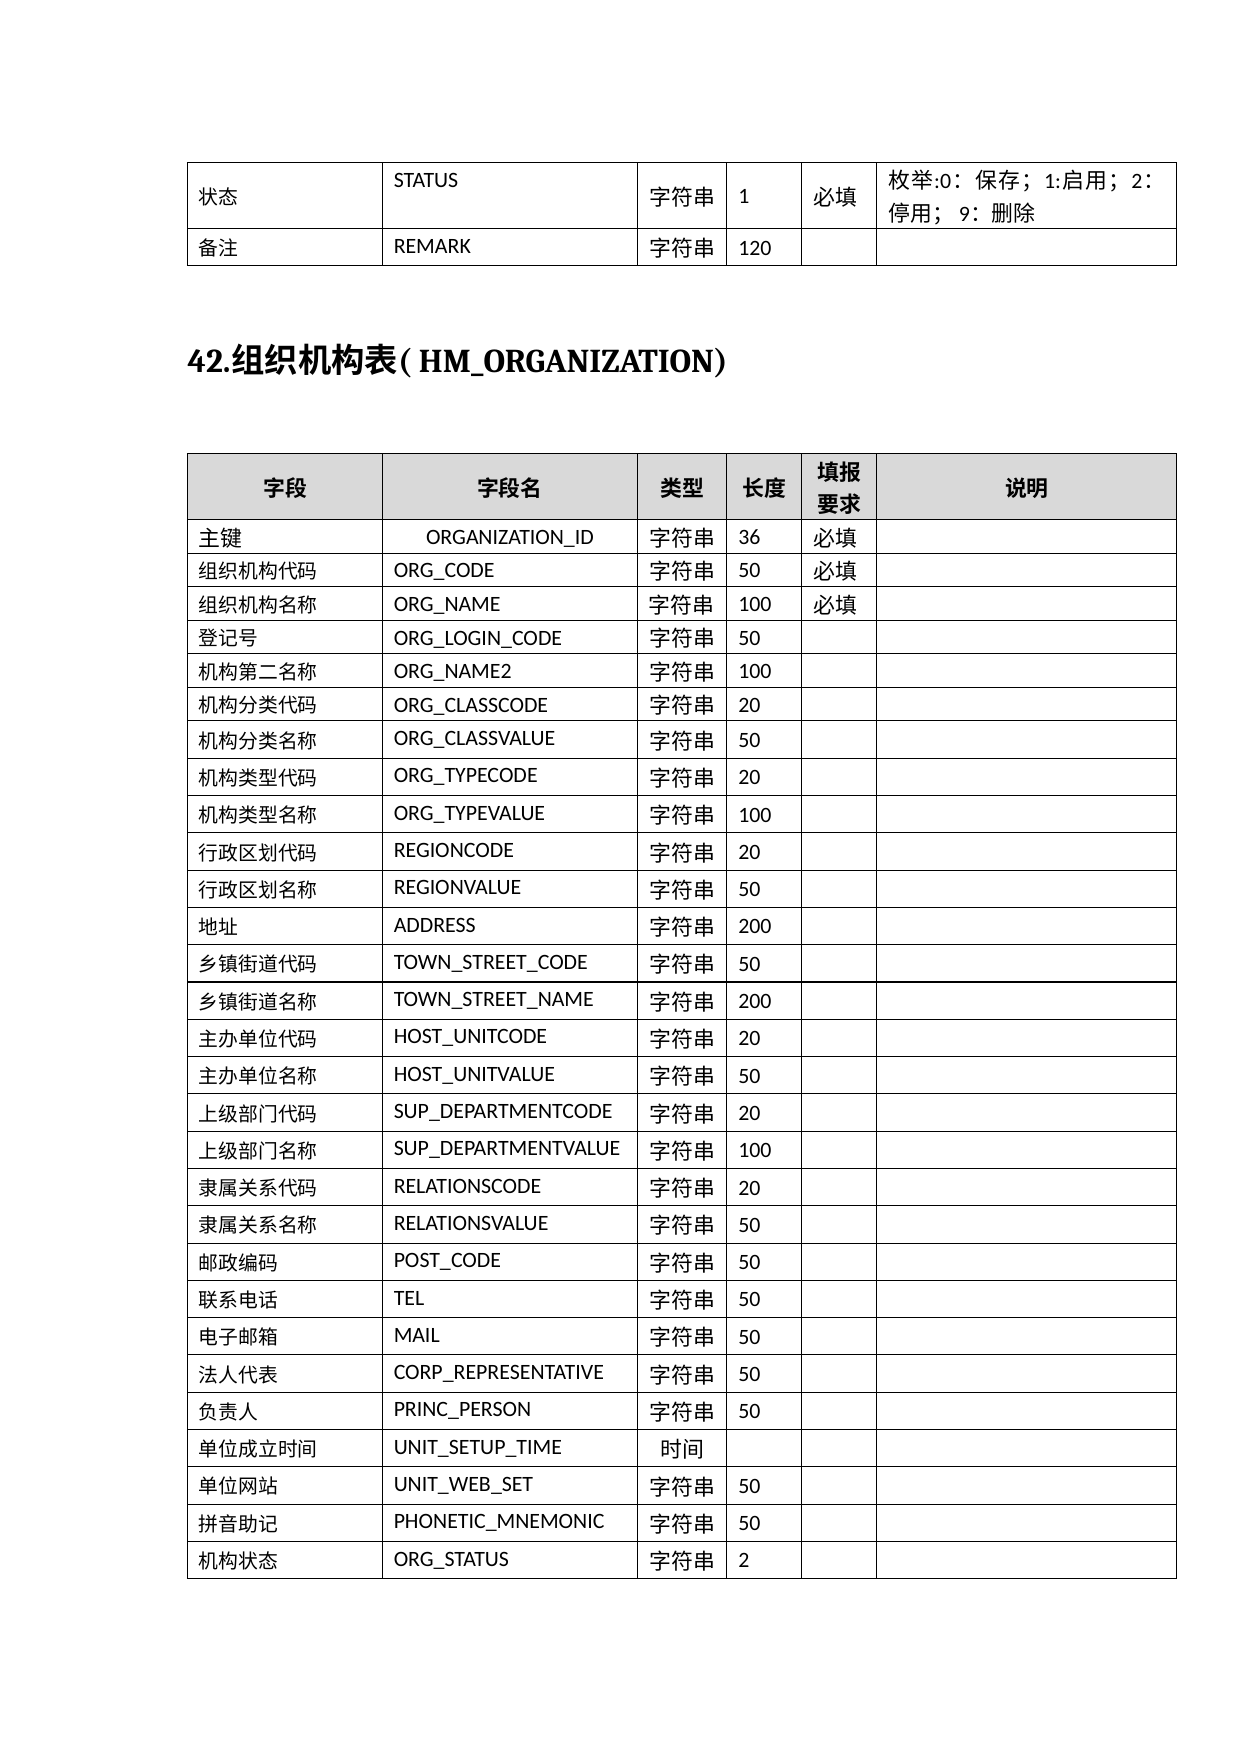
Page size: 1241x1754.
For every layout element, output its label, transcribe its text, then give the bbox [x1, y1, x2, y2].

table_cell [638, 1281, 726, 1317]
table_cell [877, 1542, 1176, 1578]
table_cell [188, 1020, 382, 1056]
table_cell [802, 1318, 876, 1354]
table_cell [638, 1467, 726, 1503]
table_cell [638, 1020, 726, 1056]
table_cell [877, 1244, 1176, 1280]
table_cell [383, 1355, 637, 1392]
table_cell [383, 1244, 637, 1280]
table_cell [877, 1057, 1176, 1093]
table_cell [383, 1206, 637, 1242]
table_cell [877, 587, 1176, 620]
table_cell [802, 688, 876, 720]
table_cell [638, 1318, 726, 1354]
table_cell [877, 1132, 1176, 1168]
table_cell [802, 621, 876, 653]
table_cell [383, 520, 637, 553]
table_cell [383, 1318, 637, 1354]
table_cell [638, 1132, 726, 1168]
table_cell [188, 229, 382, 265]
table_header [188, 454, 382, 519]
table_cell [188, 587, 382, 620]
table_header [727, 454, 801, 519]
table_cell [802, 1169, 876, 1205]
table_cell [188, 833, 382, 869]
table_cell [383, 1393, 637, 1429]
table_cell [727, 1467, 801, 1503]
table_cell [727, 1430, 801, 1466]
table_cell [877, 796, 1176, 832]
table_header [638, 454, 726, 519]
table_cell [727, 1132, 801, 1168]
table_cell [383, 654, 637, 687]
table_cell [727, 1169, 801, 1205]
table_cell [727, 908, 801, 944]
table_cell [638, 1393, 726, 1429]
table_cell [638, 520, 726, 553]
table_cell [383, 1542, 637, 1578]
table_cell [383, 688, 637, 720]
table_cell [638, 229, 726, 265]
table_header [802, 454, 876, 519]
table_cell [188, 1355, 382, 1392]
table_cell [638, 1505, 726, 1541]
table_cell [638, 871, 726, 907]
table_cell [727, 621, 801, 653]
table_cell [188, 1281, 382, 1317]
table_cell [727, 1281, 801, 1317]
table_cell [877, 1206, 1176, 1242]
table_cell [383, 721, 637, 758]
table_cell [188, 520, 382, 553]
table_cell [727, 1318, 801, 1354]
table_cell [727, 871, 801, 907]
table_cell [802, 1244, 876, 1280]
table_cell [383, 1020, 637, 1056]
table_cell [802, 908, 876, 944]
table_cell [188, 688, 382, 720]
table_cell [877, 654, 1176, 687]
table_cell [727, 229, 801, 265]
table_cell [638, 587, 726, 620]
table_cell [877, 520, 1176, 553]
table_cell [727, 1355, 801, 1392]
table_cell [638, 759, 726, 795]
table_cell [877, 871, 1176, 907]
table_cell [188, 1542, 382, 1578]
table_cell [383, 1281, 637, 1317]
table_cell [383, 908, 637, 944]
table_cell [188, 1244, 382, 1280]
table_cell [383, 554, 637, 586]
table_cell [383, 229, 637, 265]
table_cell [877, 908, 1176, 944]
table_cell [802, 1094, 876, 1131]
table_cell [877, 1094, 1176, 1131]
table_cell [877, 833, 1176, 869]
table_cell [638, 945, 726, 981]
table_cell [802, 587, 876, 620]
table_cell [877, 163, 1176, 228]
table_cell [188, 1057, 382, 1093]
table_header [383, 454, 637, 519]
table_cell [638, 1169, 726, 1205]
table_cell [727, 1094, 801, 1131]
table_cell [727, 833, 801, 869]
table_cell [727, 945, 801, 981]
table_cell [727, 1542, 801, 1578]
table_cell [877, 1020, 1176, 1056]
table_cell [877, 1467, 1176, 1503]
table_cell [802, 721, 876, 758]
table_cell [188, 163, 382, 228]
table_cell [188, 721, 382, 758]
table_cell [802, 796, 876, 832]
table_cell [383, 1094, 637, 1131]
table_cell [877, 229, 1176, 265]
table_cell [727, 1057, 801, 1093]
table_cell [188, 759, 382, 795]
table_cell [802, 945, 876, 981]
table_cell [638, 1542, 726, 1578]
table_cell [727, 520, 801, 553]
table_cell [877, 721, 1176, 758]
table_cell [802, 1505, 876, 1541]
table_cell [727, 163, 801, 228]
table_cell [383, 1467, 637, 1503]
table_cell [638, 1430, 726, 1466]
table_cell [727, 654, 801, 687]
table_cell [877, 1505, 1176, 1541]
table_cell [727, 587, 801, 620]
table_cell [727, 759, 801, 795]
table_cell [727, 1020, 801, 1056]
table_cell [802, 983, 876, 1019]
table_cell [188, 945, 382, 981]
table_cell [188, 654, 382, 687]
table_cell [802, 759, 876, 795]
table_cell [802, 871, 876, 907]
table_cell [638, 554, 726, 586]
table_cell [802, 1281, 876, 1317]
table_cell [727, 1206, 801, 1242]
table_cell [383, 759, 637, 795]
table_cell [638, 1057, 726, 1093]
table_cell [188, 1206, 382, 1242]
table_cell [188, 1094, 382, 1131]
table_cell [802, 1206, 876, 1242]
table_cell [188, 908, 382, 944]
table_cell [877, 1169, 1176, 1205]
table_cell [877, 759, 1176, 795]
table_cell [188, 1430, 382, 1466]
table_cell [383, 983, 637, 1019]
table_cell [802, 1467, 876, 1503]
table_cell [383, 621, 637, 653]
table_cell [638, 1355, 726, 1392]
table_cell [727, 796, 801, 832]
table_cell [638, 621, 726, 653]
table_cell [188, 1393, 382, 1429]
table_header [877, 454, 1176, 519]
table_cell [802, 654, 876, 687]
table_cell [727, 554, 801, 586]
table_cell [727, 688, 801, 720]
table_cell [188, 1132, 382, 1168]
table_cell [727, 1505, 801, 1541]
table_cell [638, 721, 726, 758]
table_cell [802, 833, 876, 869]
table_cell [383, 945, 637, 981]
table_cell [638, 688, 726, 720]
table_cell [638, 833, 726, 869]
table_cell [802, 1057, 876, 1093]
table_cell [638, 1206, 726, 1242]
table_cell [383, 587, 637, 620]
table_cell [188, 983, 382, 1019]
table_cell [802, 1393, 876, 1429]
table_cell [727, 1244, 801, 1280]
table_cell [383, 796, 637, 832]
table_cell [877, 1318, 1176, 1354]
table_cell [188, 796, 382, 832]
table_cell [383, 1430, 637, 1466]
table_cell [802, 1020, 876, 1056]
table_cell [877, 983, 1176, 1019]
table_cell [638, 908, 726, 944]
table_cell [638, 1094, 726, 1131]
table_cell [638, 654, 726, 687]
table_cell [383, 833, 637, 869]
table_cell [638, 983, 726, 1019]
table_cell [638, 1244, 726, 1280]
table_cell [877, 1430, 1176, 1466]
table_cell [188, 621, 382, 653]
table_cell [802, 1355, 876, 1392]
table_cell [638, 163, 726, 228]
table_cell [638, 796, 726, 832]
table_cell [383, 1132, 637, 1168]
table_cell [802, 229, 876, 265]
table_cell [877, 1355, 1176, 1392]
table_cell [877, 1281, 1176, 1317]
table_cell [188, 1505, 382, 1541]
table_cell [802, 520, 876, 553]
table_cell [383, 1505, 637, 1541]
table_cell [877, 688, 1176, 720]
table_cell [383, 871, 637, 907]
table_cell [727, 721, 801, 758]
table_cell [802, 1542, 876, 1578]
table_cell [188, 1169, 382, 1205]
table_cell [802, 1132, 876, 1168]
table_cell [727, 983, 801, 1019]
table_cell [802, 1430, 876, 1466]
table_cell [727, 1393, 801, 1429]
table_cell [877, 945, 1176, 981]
subtitle 组织机构表( HM_ORGANIZATION) [187, 326, 1053, 391]
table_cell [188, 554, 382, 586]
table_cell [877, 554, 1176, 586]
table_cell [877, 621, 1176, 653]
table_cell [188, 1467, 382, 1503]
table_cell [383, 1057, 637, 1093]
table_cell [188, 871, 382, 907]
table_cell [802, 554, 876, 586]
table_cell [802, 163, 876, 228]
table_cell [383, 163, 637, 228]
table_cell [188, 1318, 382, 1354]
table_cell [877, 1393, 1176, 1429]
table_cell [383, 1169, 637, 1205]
